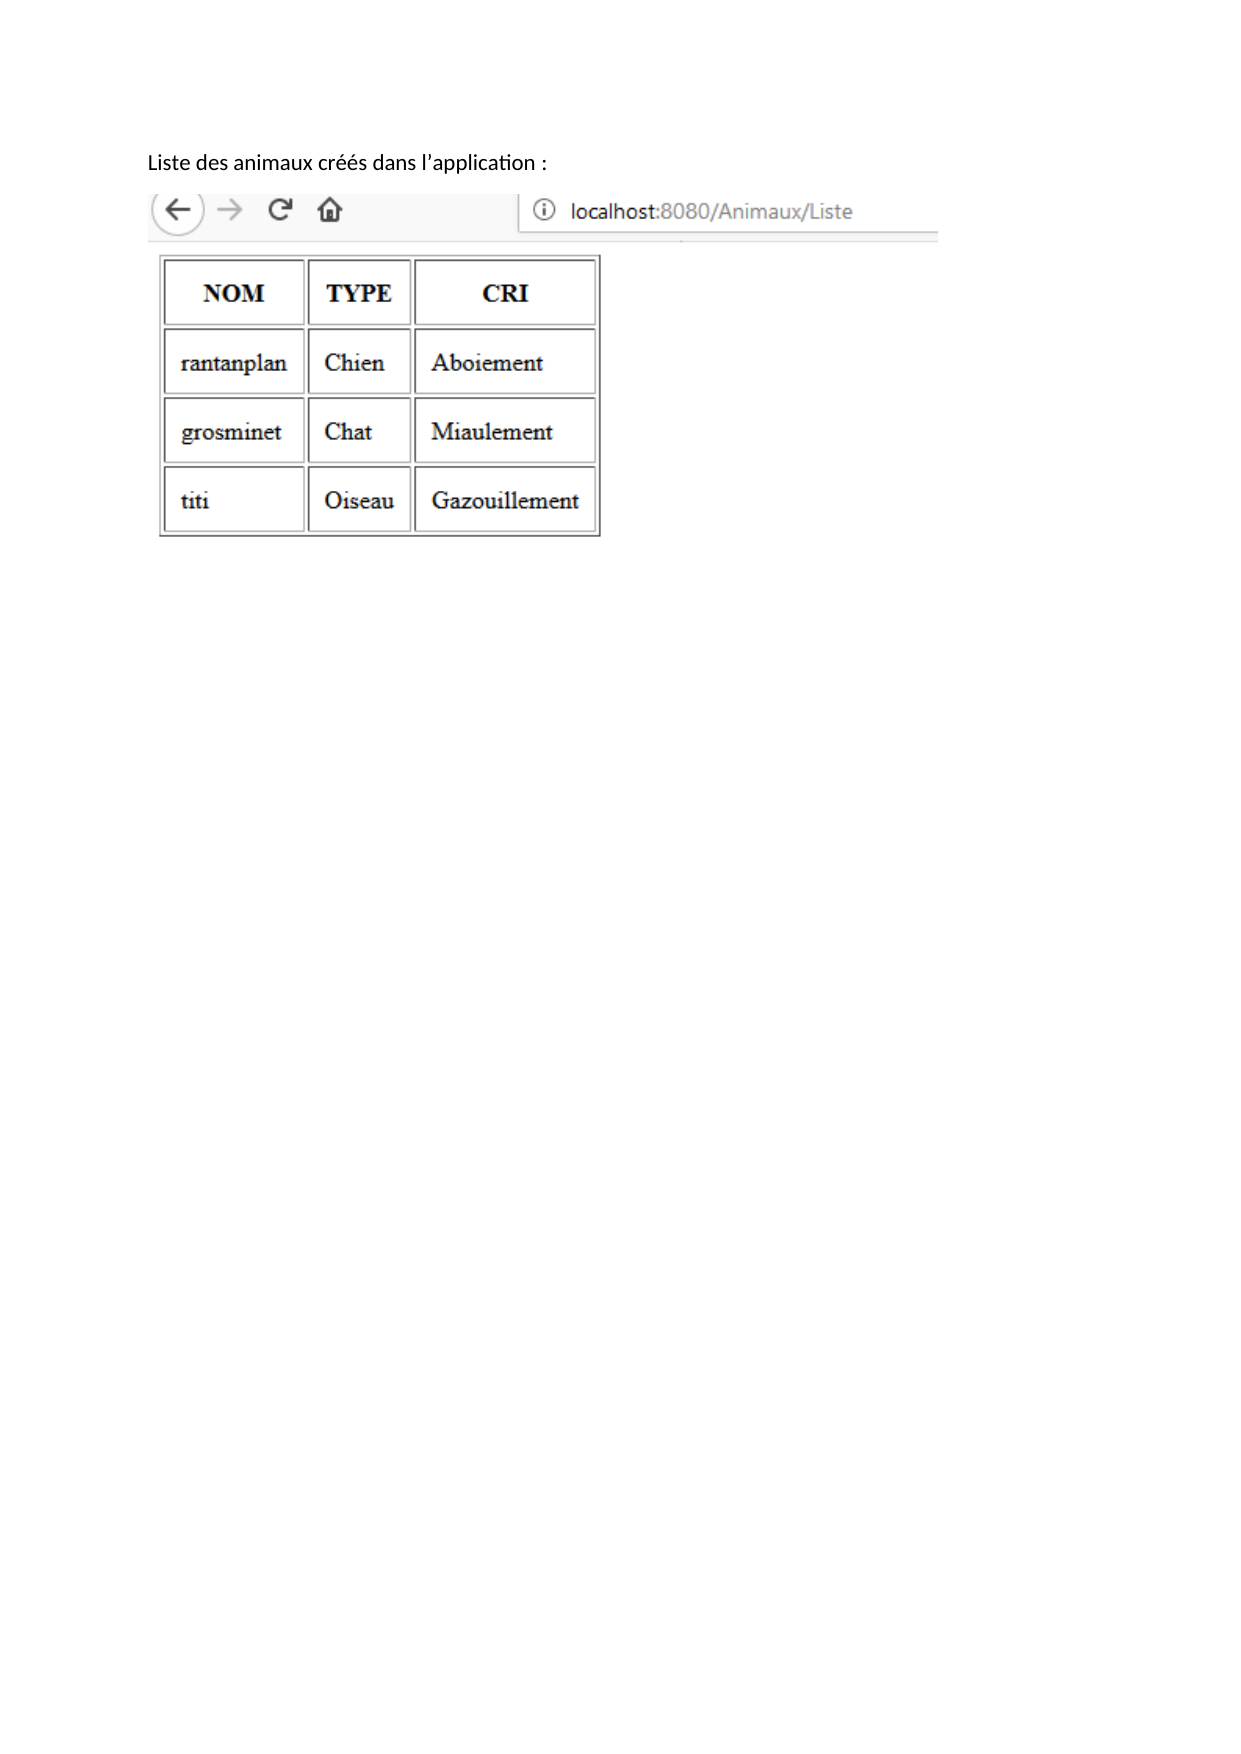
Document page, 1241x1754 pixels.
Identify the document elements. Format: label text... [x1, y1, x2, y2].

text Liste des animaux créés dans l’application : [148, 148, 1093, 176]
picture [147, 194, 939, 562]
